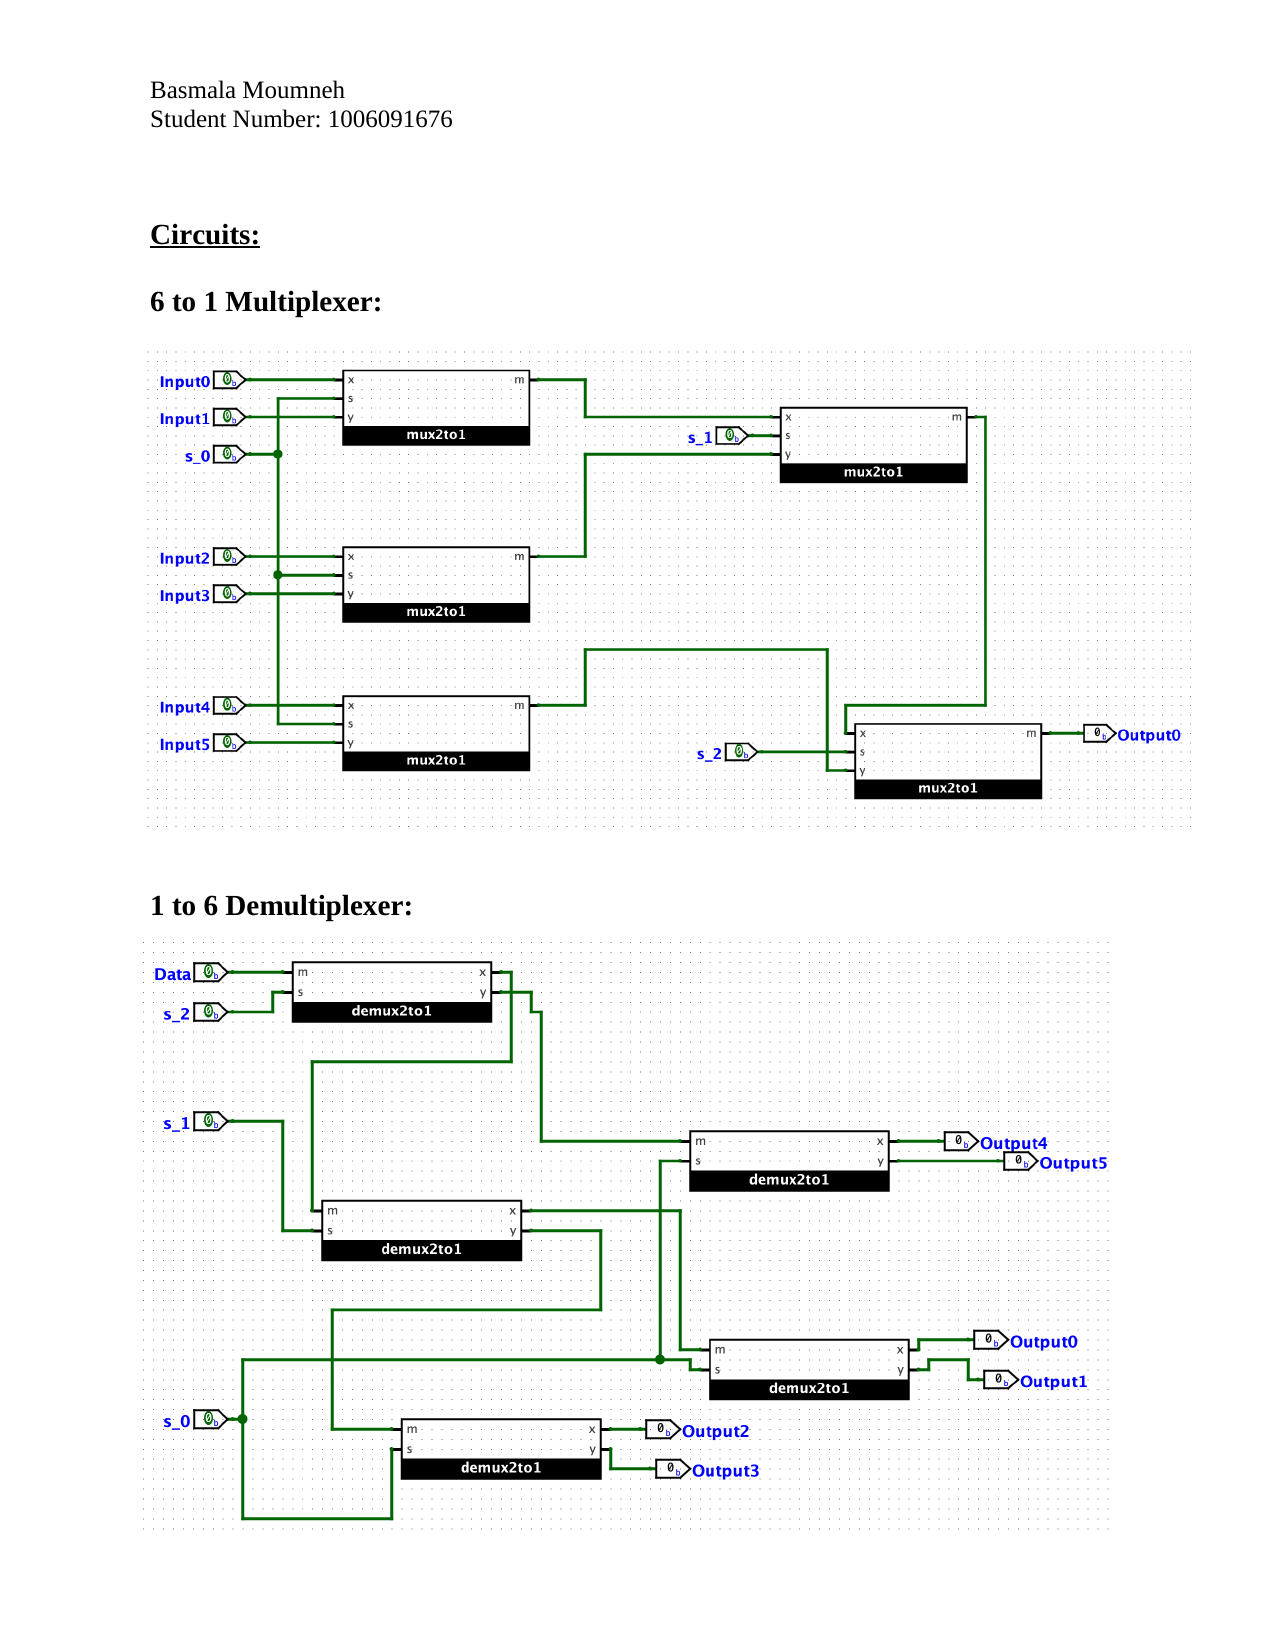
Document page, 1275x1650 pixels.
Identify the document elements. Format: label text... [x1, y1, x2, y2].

picture [140, 937, 1110, 1529]
text 1 to 6 Demultiplexer: [150, 888, 1125, 921]
text 6 to 1 Multiplexer: [150, 284, 1125, 318]
text Circuits: [150, 217, 1125, 251]
picture [139, 344, 1192, 832]
